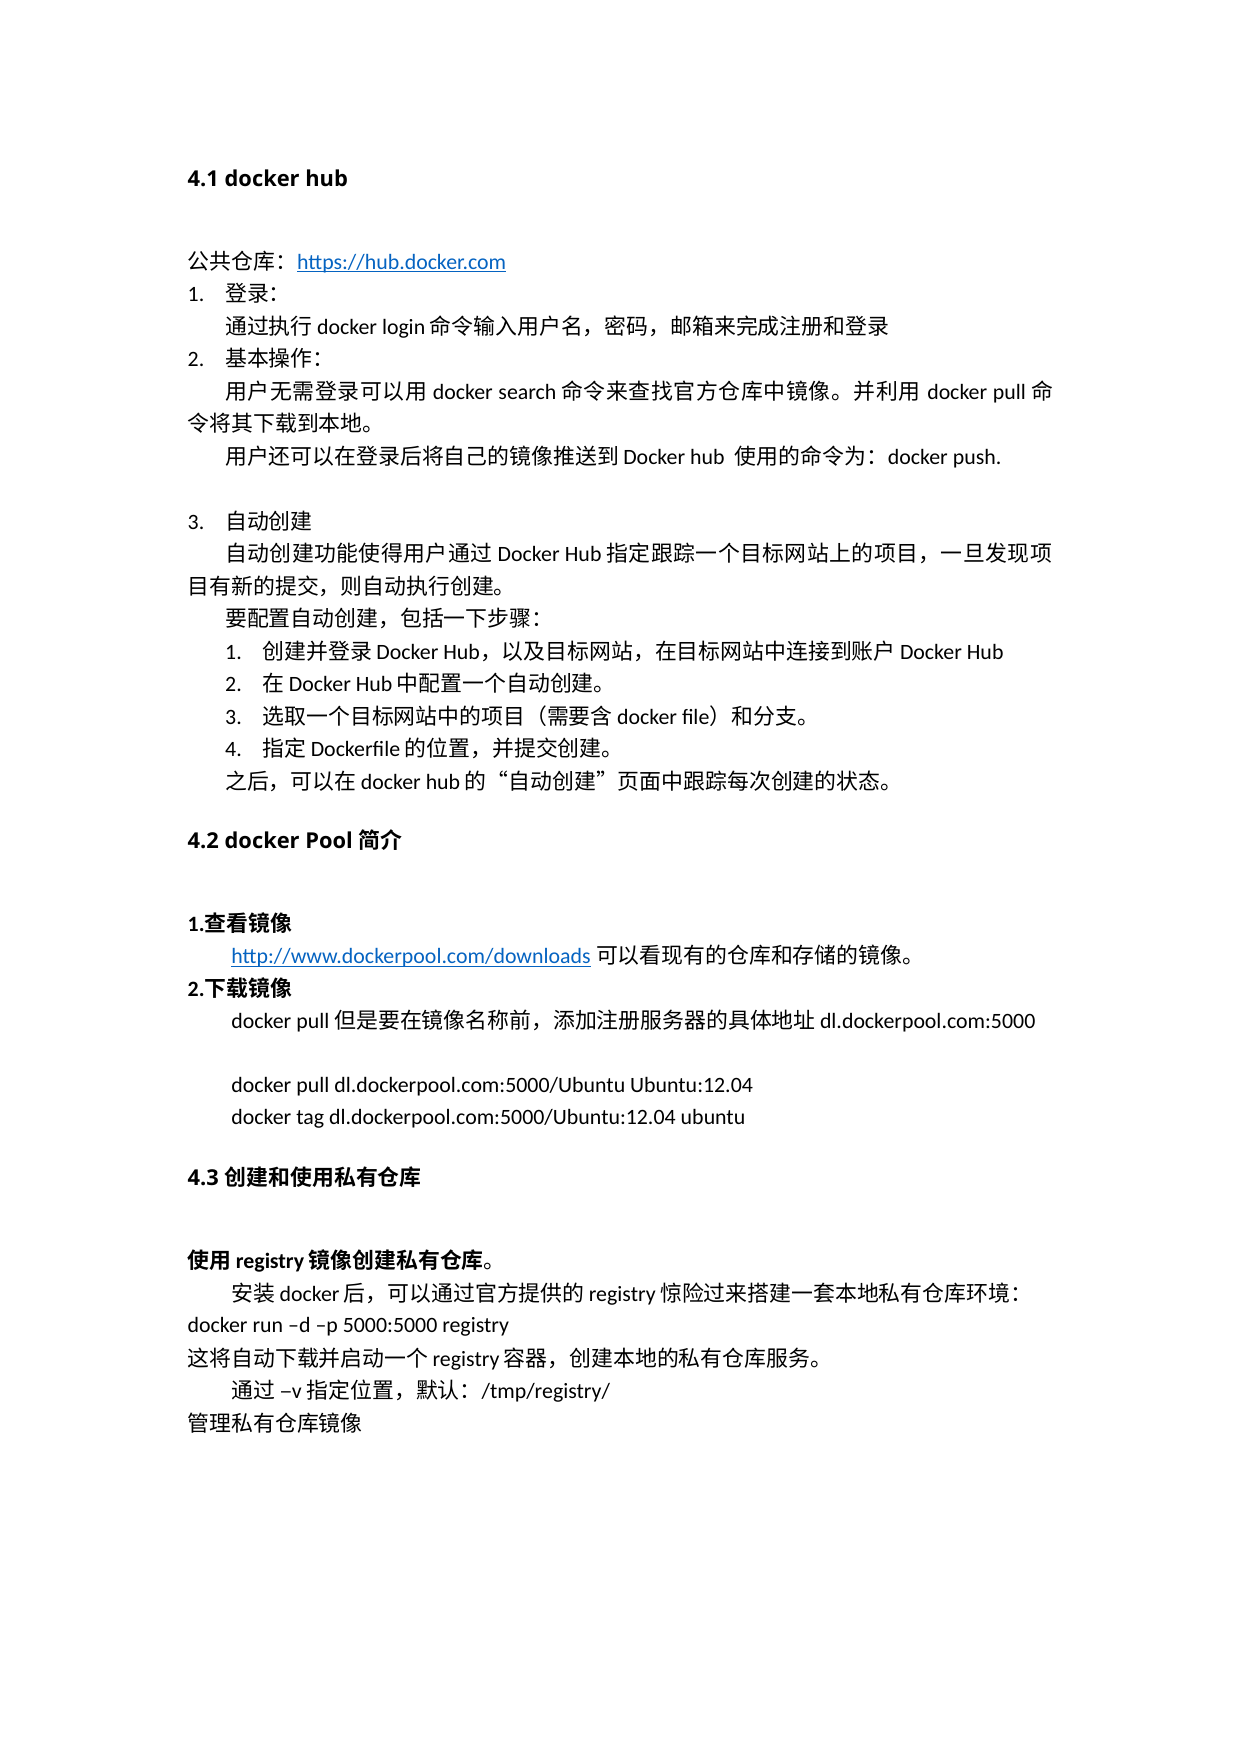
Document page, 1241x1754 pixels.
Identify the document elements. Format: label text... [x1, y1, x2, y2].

text 自动创建功能使得用户通过Docker Hub指定跟踪一个目标网站上的项目，一旦发现项目有新的提交，则自动执行创建。 [187, 536, 1053, 601]
text docker pull dl.dockerpool.com:5000/Ubuntu Ubuntu:12.04 [187, 1068, 1053, 1101]
text 用户无需登录可以用docker search命令来查找官方仓库中镜像。并利用docker pull命令将其下载到本地。 [187, 373, 1053, 438]
text 安装docker后，可以通过官方提供的registry惊险过来搭建一套本地私有仓库环境： [187, 1275, 1053, 1308]
list 登录： [187, 276, 1053, 308]
text 4.1 docker hub [187, 162, 1053, 194]
text 使用registry镜像创建私有仓库。 [187, 1243, 1053, 1275]
text 公共仓库：https://hub.docker.com [187, 243, 1053, 276]
text 4.2 docker Pool 简介 [187, 823, 1053, 855]
list 创建并登录Docker Hub，以及目标网站，在目标网站中连接到账户Docker Hub [225, 633, 1053, 666]
list 在Docker Hub中配置一个自动创建。 [225, 666, 1053, 698]
list 通过执行docker login命令输入用户名，密码，邮箱来完成注册和登录 [225, 308, 1053, 341]
text http://www.dockerpool.com/downloads 可以看现有的仓库和存储的镜像。 [187, 938, 1053, 971]
text 4.3 创建和使用私有仓库 [187, 1160, 1053, 1193]
text docker run –d –p 5000:5000 registry [187, 1308, 1053, 1340]
text 1.查看镜像 [187, 906, 1053, 938]
text 2.下载镜像 [187, 971, 1053, 1003]
text 这将自动下载并启动一个registry容器，创建本地的私有仓库服务。 [187, 1340, 1053, 1373]
text 通过 –v 指定位置，默认：/tmp/registry/ [187, 1373, 1053, 1405]
text 要配置自动创建，包括一下步骤： [187, 601, 1053, 633]
text 之后，可以在docker hub的“自动创建”页面中跟踪每次创建的状态。 [225, 763, 1053, 796]
list 自动创建 [187, 503, 1053, 536]
list 选取一个目标网站中的项目（需要含docker file）和分支。 [225, 698, 1053, 731]
list 指定Dockerfile的位置，并提交创建。 [225, 731, 1053, 763]
text docker pull 但是要在镜像名称前，添加注册服务器的具体地址dl.dockerpool.com:5000 [187, 1003, 1053, 1036]
text 管理私有仓库镜像 [187, 1405, 1053, 1438]
list 基本操作： [187, 341, 1053, 373]
text docker tag dl.dockerpool.com:5000/Ubuntu:12.04 ubuntu [187, 1101, 1053, 1133]
text 用户还可以在登录后将自己的镜像推送到Docker hub 使用的命令为：docker push. [187, 438, 1053, 471]
